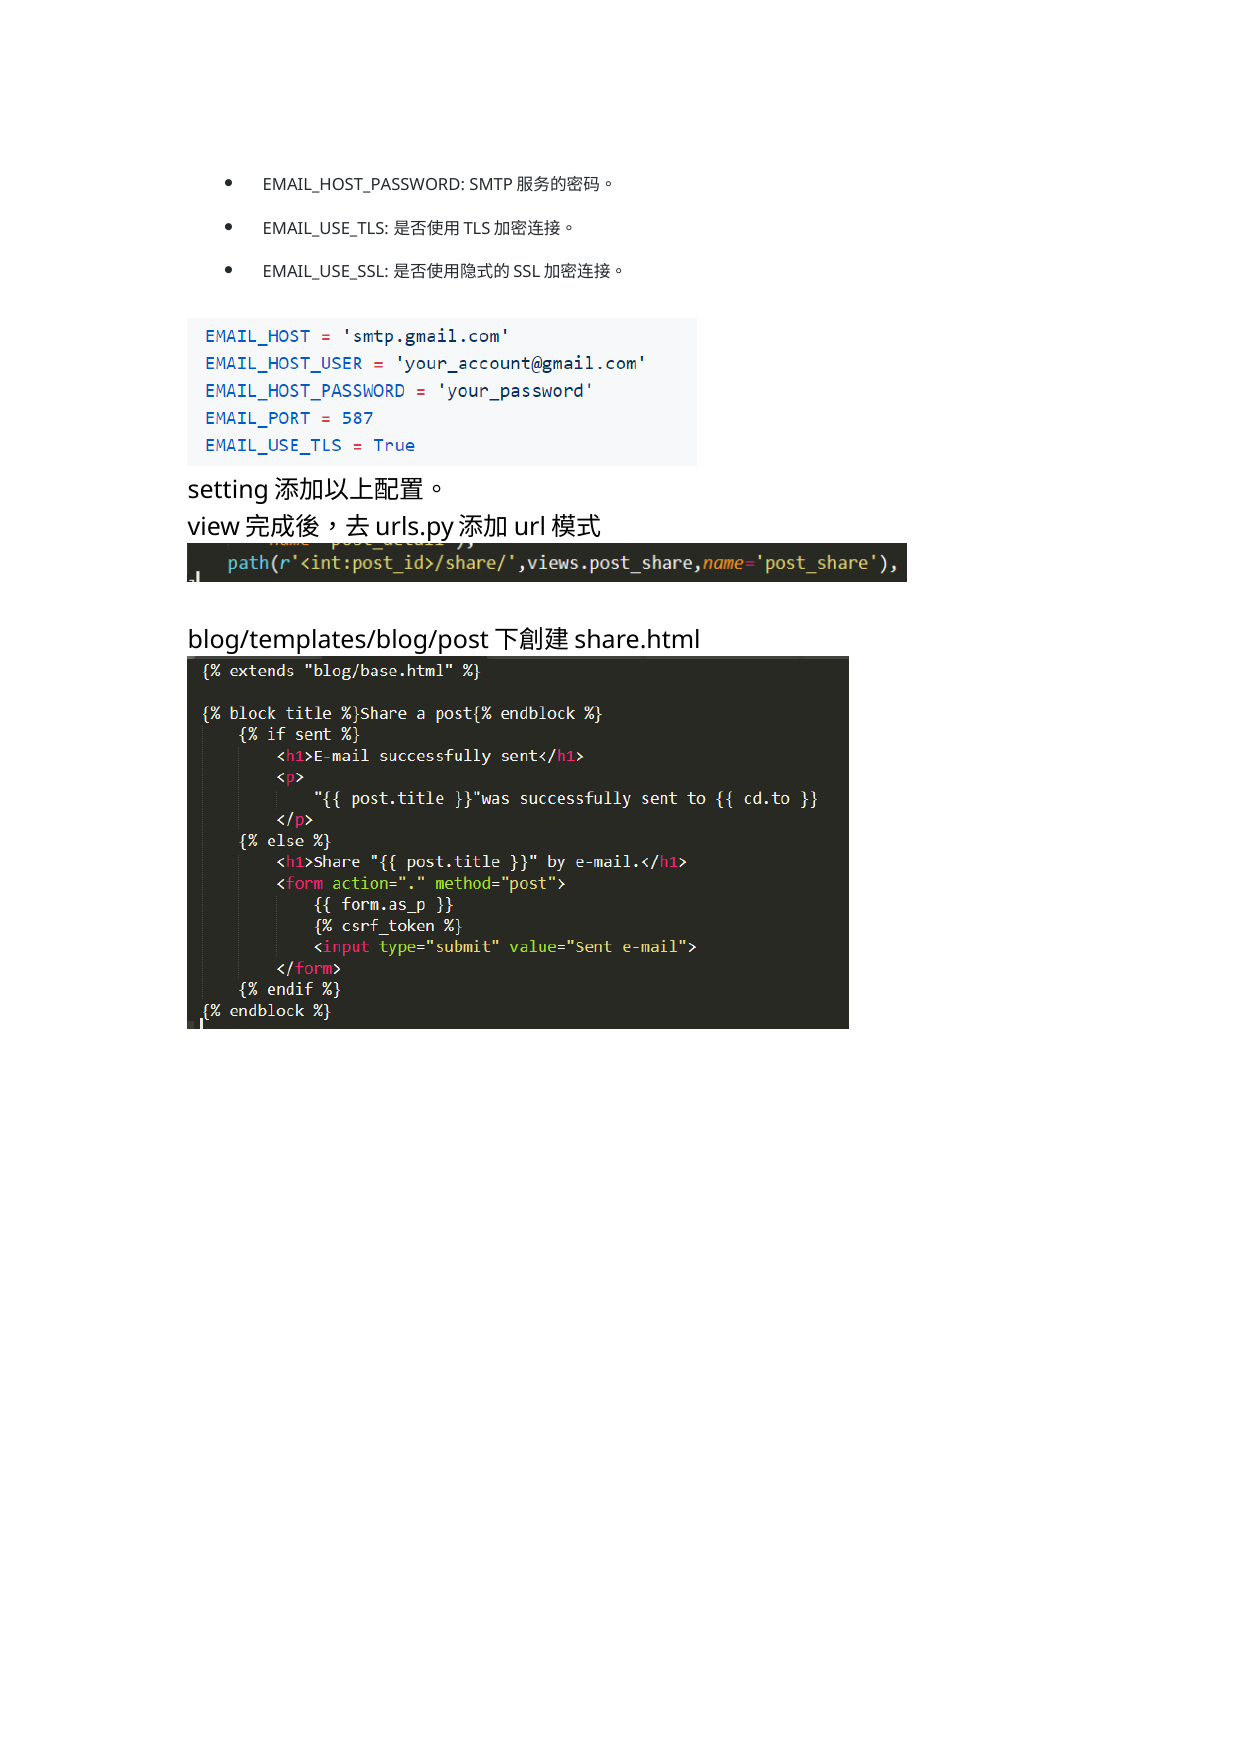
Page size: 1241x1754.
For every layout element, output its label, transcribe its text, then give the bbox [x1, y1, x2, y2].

list EMAIL_USE_TLS: 是否使用TLS加密连接。 [225, 208, 1053, 246]
picture [187, 543, 907, 582]
text blog/templates/blog/post下創建share.html [187, 619, 1053, 656]
list EMAIL_HOST_PASSWORD: SMTP服务的密码。 [225, 164, 1053, 202]
text setting添加以上配置。 [187, 469, 1053, 506]
picture [187, 656, 849, 1029]
text view完成後，去urls.py添加url模式 [187, 506, 1053, 544]
list EMAIL_USE_SSL: 是否使用隐式的SSL加密连接。 [225, 252, 1053, 289]
picture [187, 318, 697, 466]
